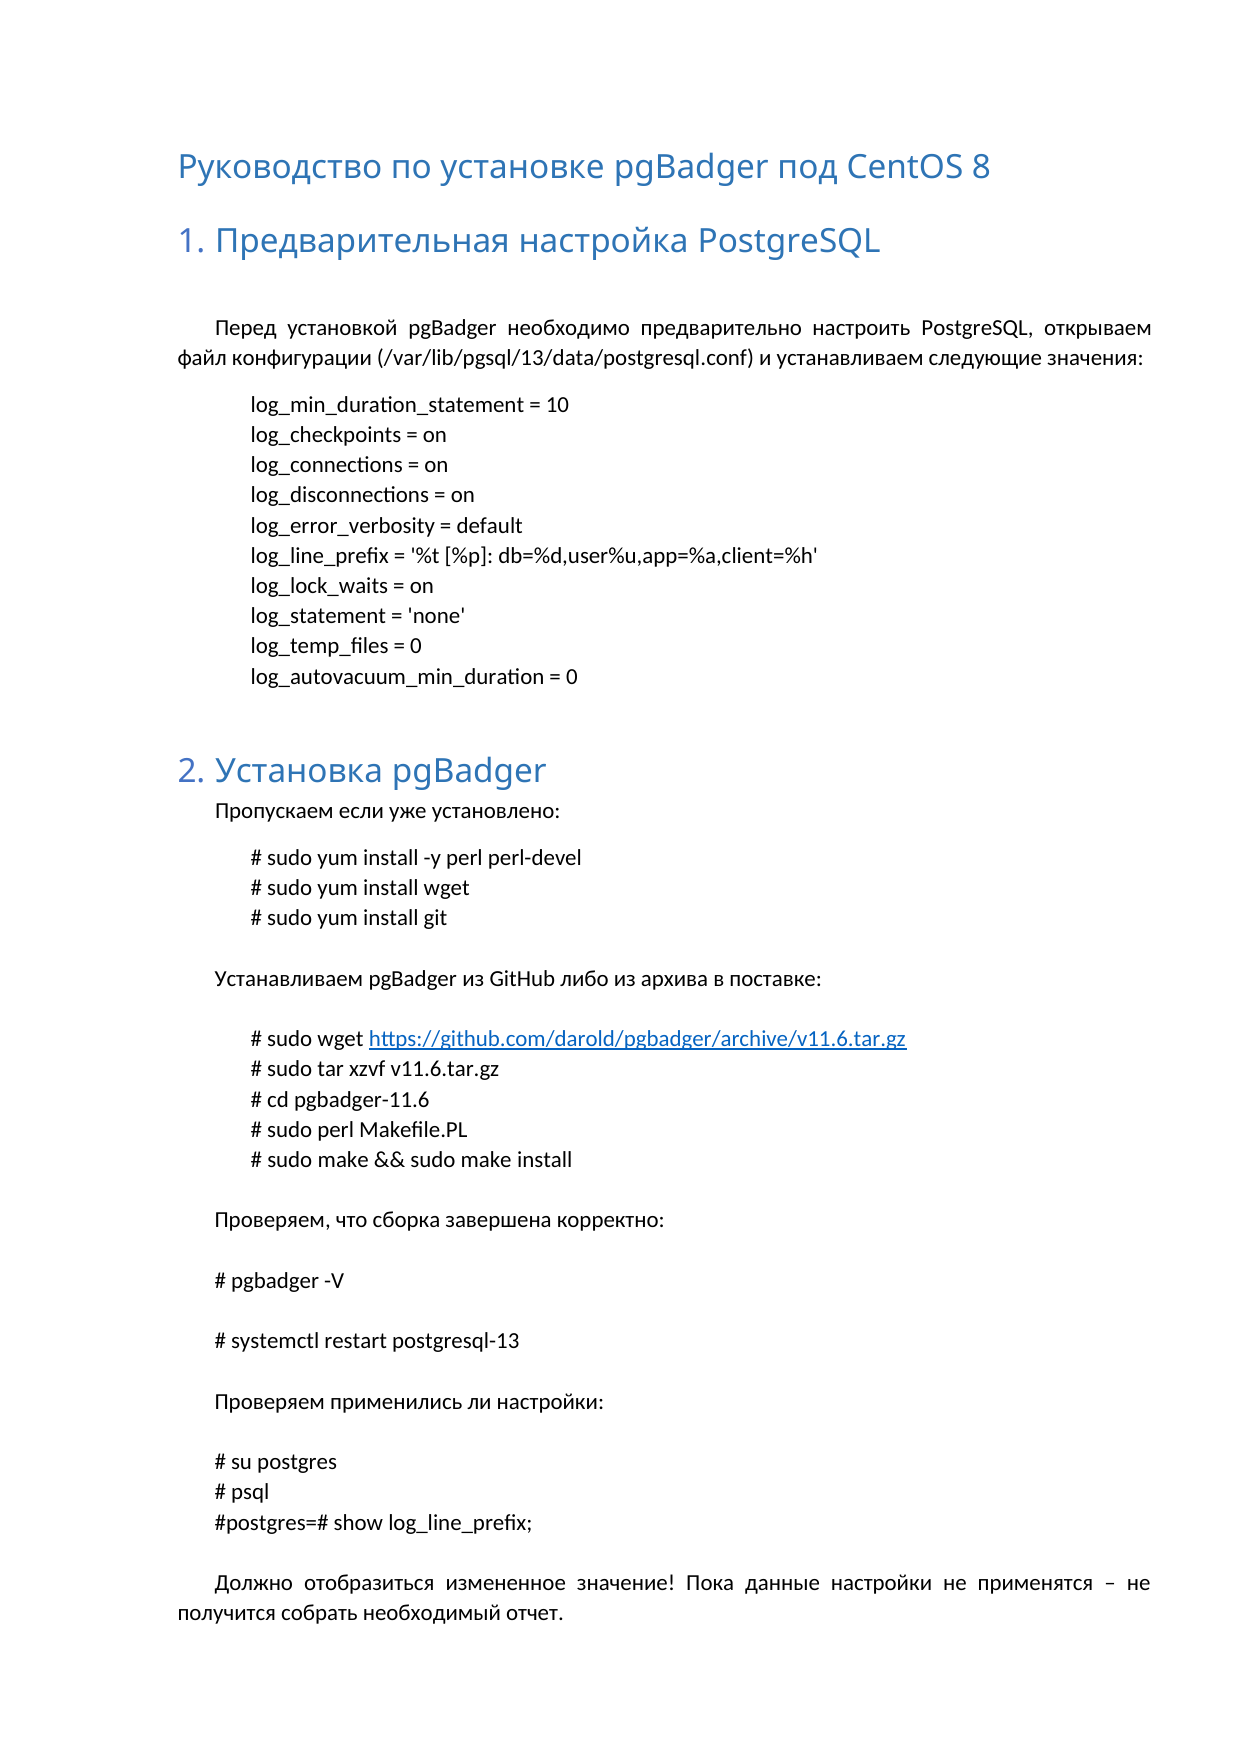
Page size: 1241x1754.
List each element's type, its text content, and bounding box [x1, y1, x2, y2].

text # sudo make && sudo make install [214, 1145, 1152, 1173]
text # sudo perl Makefile.PL [214, 1115, 1152, 1143]
subtitle Предварительная настройка PostgreSQL [177, 217, 1152, 262]
text Устанавливаем pgBadger из GitHub либо из архива в поставке: [177, 964, 1152, 992]
text log_lock_waits = on [214, 571, 1152, 599]
text log_line_prefix = '%t [%p]: db=%d,user%u,app=%a,client=%h' [214, 541, 1152, 569]
text # psql [177, 1477, 1152, 1506]
text Пропускаем если уже установлено: [177, 796, 1152, 824]
text # sudo wget https://github.com/darold/pgbadger/archive/v11.6.tar.gz [214, 1024, 1152, 1052]
text log_temp_files = 0 [214, 632, 1152, 660]
subtitle Руководство по установке pgBadger под CentOS 8 [177, 143, 1152, 188]
text # sudo yum install wget [214, 873, 1152, 901]
text # sudo tar xzvf v11.6.tar.gz [214, 1054, 1152, 1083]
text # sudo yum install git [214, 903, 1152, 932]
text log_checkpoints = on [214, 420, 1152, 448]
text log_statement = 'none' [214, 601, 1152, 629]
text Должно отобразиться измененное значение! Пока данные настройки не применятся – не получится собрать необходимый отчет. [177, 1568, 1152, 1626]
text Проверяем, что сборка завершена корректно: [214, 1206, 1152, 1234]
text log_connections = on [214, 450, 1152, 478]
text # pgbadger -V [214, 1266, 1152, 1294]
text # cd pgbadger-11.6 [214, 1085, 1152, 1113]
text log_autovacuum_min_duration = 0 [214, 662, 1152, 690]
text log_error_verbosity = default [214, 511, 1152, 539]
text # sudo yum install -y perl perl-devel [214, 843, 1152, 871]
text # systemctl restart postgresql-13 [214, 1326, 1152, 1354]
text # su postgres [177, 1447, 1152, 1475]
text Перед установкой pgBadger необходимо предварительно настроить PostgreSQL, открываем файл конфигурации (/var/lib/pgsql/13/data/postgresql.conf) и устанавливаем следующие значения: [177, 313, 1152, 371]
text log_disconnections = on [214, 481, 1152, 509]
text Проверяем применились ли настройки: [177, 1387, 1152, 1415]
text log_min_duration_statement = 10 [214, 390, 1152, 418]
text #postgres=# show log_line_prefix; [177, 1508, 1152, 1536]
subtitle Установка pgBadger [177, 747, 1152, 793]
